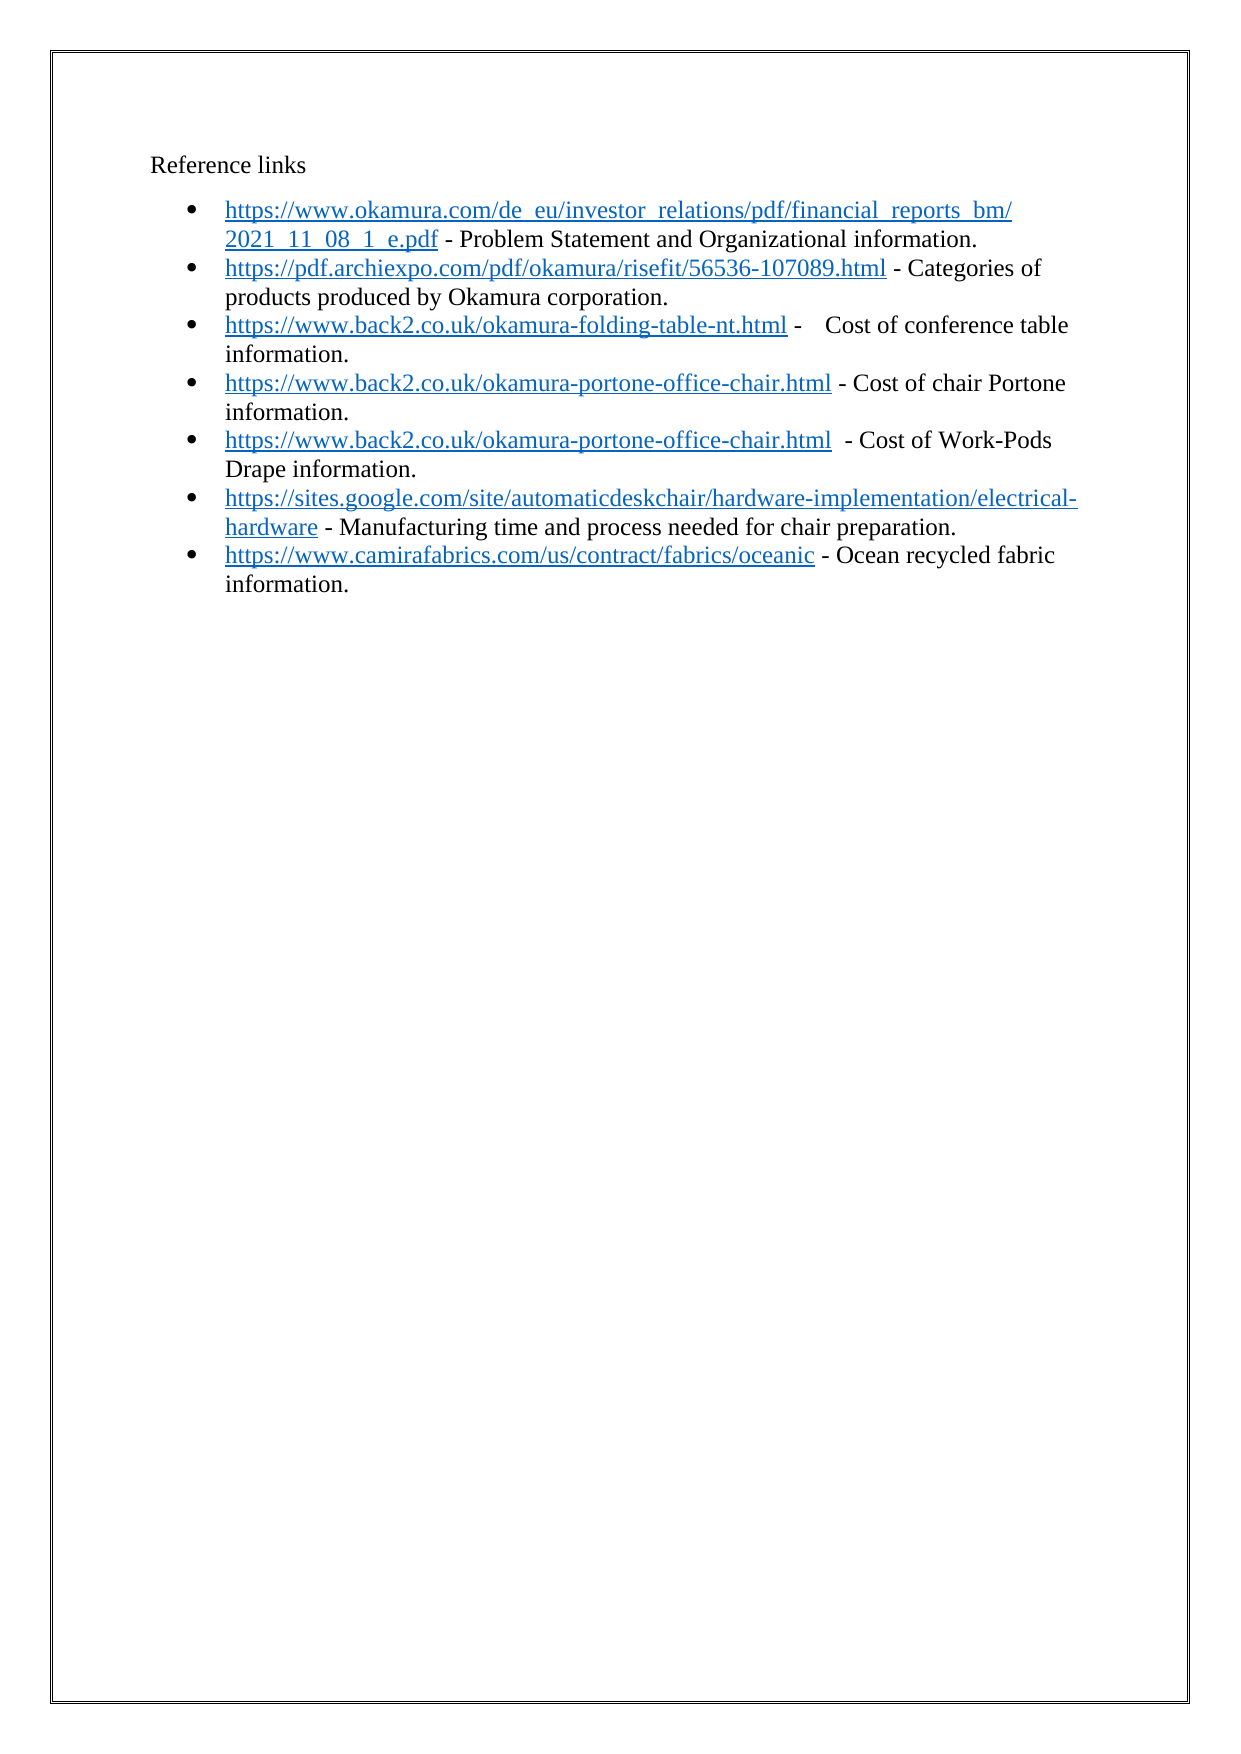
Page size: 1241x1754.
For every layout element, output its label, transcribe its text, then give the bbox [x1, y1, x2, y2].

list https://www.back2.co.uk/okamura-portone-office-chair.html - Cost of chair Portone information. [187, 368, 1090, 425]
list https://sites.google.com/site/automaticdeskchair/hardware-implementation/electrical-hardware - Manufacturing time and process needed for chair preparation. [187, 483, 1090, 540]
list https://www.back2.co.uk/okamura-folding-table-nt.html - Cost of conference table information. [187, 310, 1090, 368]
list https://www.back2.co.uk/okamura-portone-office-chair.html - Cost of Work-Pods Drape information. [187, 425, 1090, 483]
text Reference links [150, 150, 1090, 179]
list https://www.okamura.com/de_eu/investor_relations/pdf/financial_reports_bm/2021_11_08_1_e.pdf - Problem Statement and Organizational information. [187, 195, 1090, 253]
list https://pdf.archiexpo.com/pdf/okamura/risefit/56536-107089.html - Categories of products produced by Okamura corporation. [187, 253, 1090, 310]
list https://www.camirafabrics.com/us/contract/fabrics/oceanic - Ocean recycled fabric information. [187, 540, 1090, 598]
